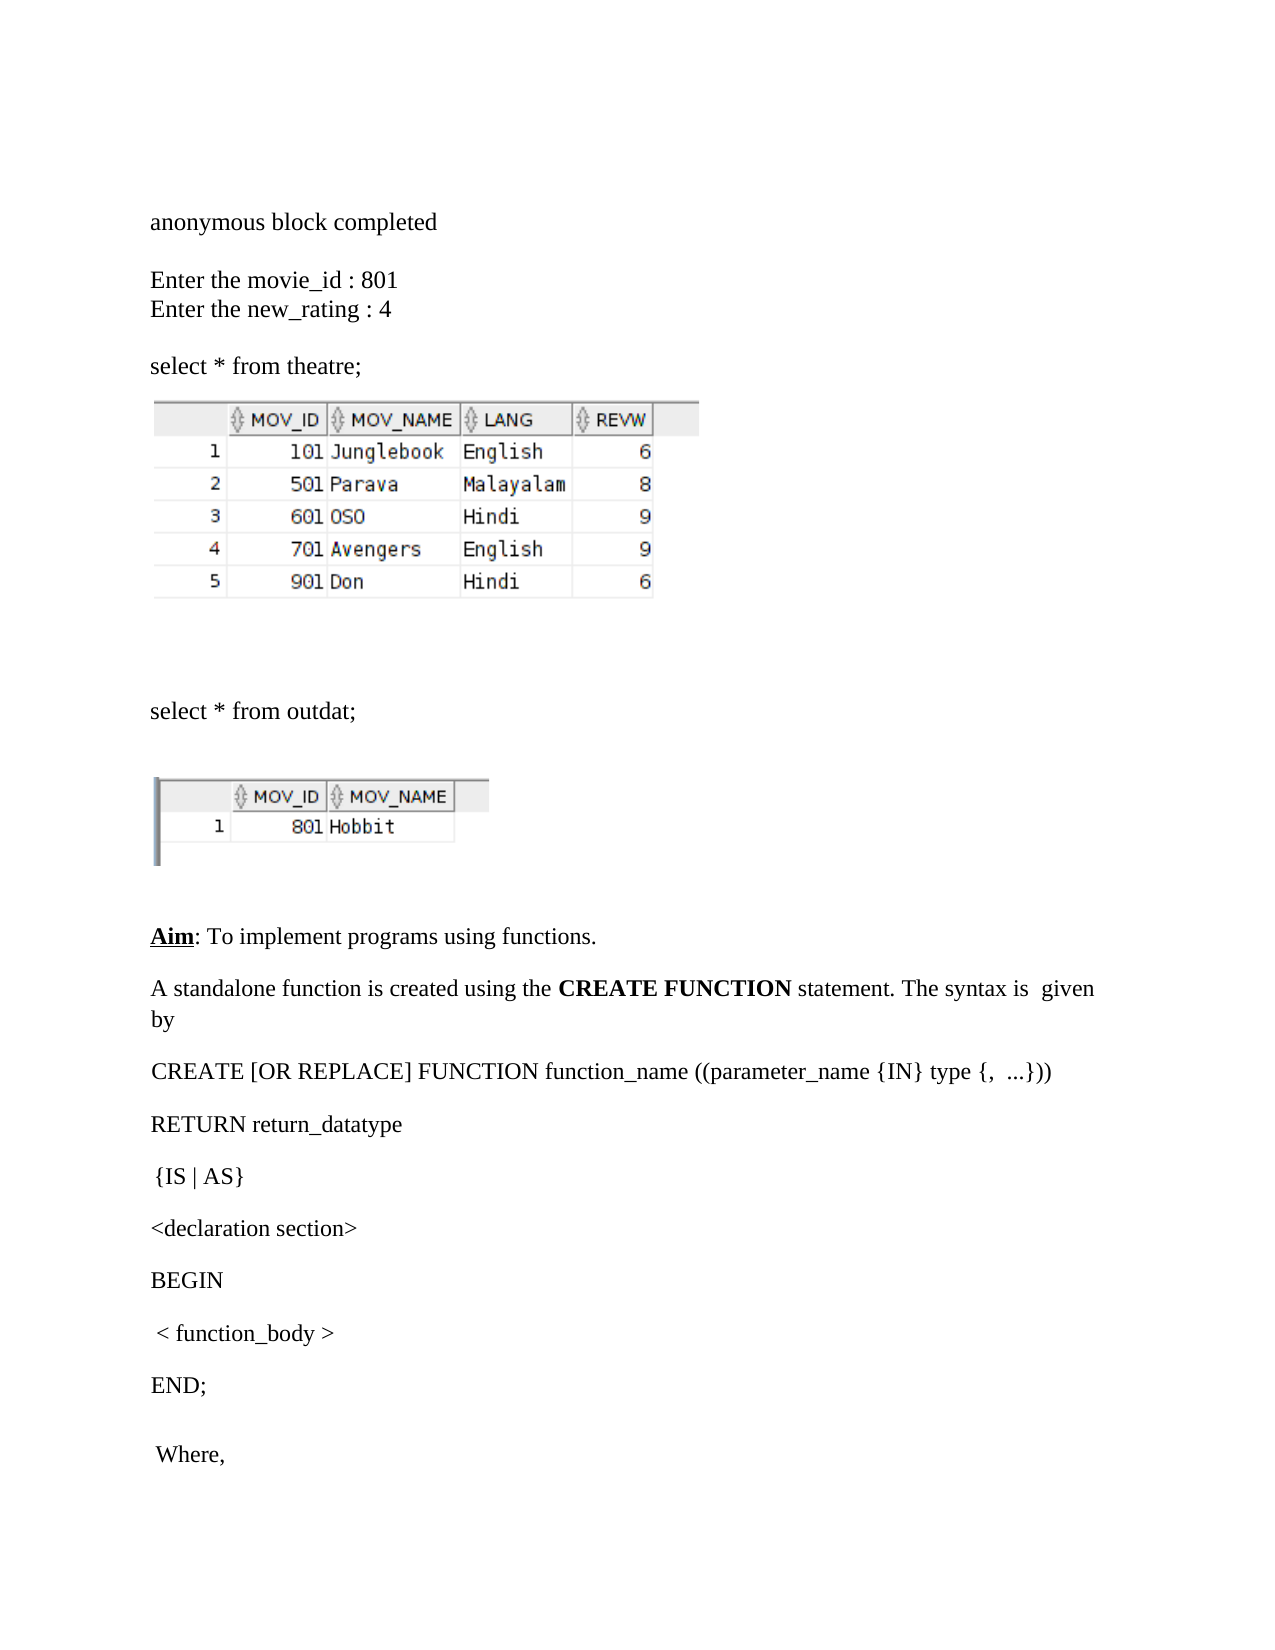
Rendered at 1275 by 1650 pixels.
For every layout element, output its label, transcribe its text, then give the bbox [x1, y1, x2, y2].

text Where, [155, 1440, 1125, 1468]
text select * from theatre; [150, 351, 1125, 380]
text BEGIN [150, 1266, 1125, 1294]
text <declaration section> [150, 1214, 1125, 1242]
text < function_body > [150, 1319, 1125, 1346]
text anonymous block completed [150, 207, 1125, 236]
text Enter the movie_id : 801 [150, 265, 1125, 294]
picture [154, 399, 700, 659]
picture [153, 777, 490, 866]
text A standalone function is created using the CREATE FUNCTION statement. The syntax is given by [150, 974, 1107, 1032]
text select * from outdat; [150, 696, 1125, 725]
text END; [151, 1371, 1125, 1399]
text Aim: To implement programs using functions. [150, 922, 1125, 950]
text Enter the new_rating : 4 [150, 294, 1125, 322]
text {IS | AS} [153, 1162, 1125, 1189]
text CREATE [OR REPLACE] FUNCTION function_name ((parameter_name {IN} type {, ...})) [151, 1057, 1076, 1085]
text RETURN return_datatype [150, 1109, 1125, 1137]
